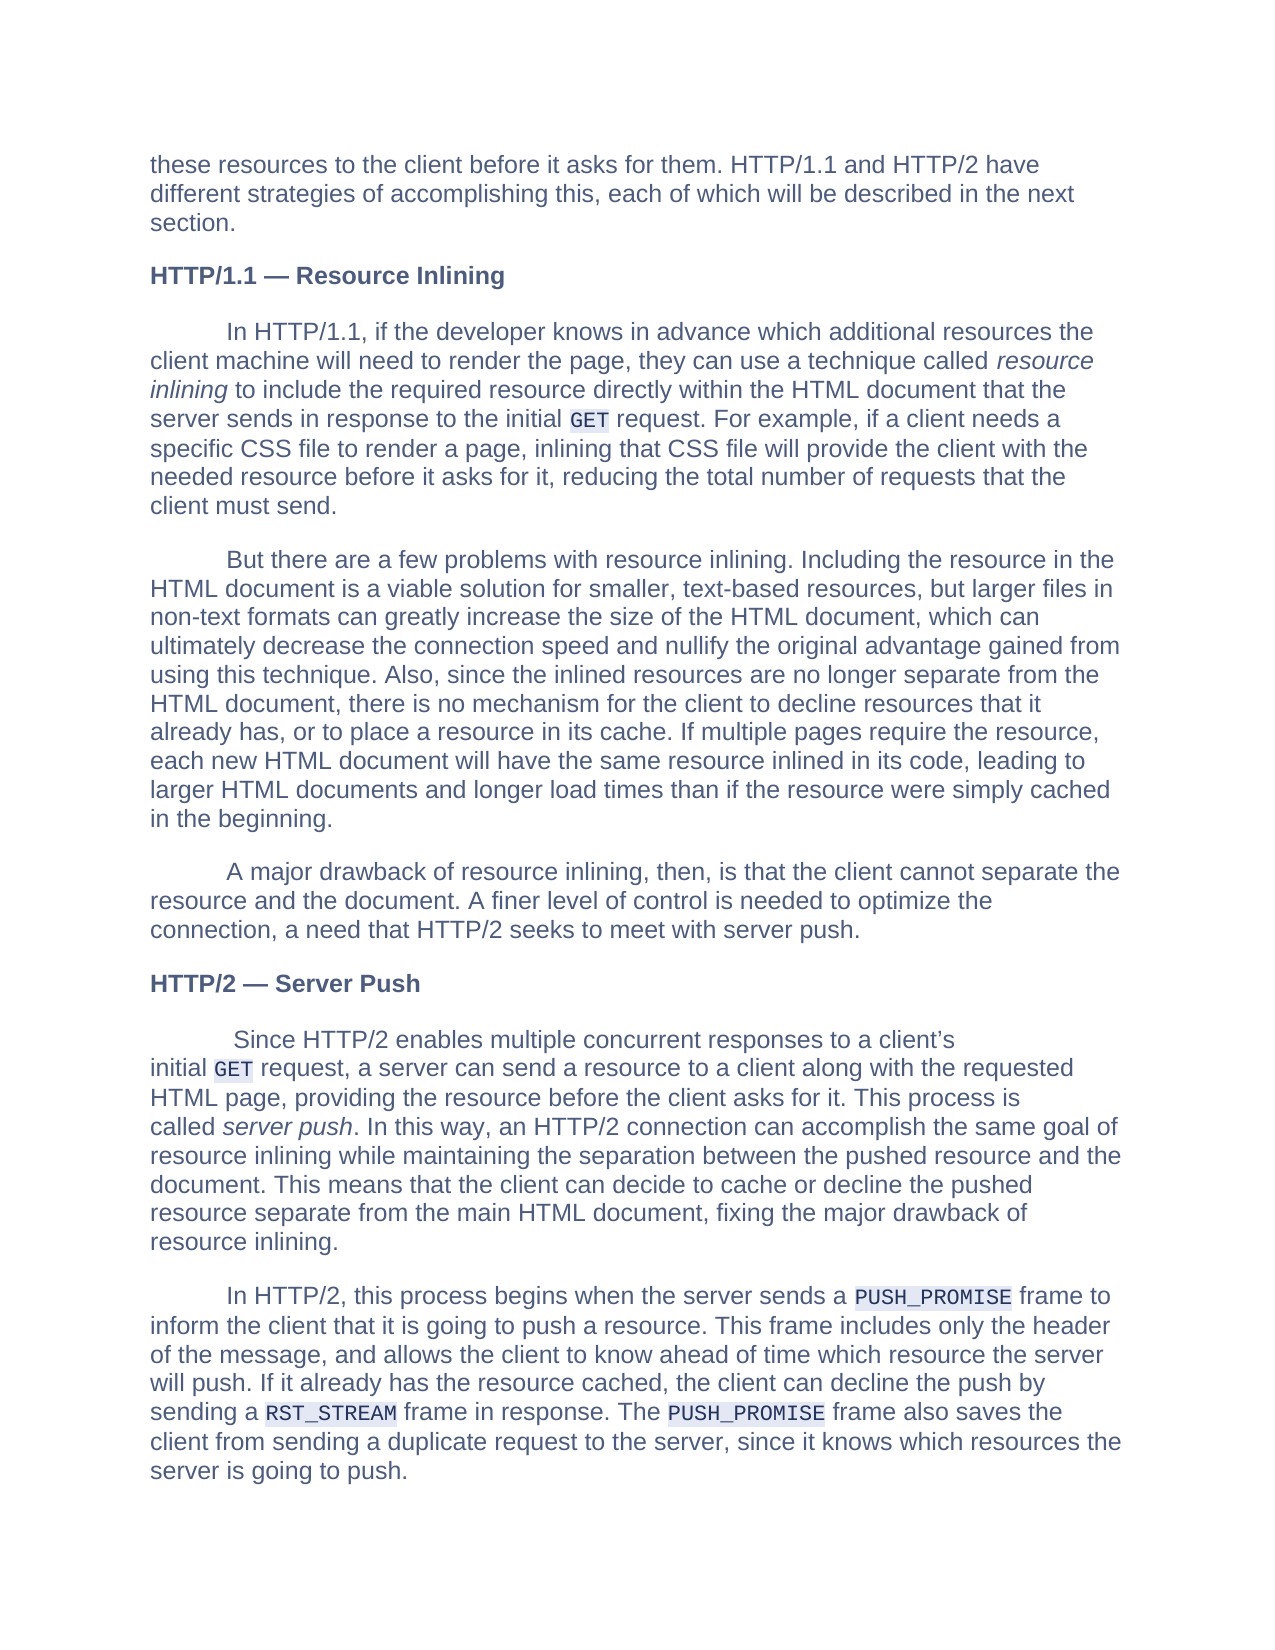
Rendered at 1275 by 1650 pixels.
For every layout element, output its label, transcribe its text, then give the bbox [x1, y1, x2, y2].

subtitle HTTP/2 — Server Push [150, 968, 1125, 997]
text In HTTP/2, this process begins when the server sends a PUSH_PROMISE frame to inform the client that it is going to push a resource. This frame includes only the header of the message, and allows the client to know ahead of time which resource the server will push. If it already has the resource cached, the client can decline the push by sending a RST_STREAM frame in response. The PUSH_PROMISE frame also saves the client from sending a duplicate request to the server, since it knows which resources the server is going to push. [150, 1281, 1125, 1484]
text In HTTP/1.1, if the developer knows in advance which additional resources the client machine will need to render the page, they can use a technique called resource inlining to include the required resource directly within the HTML document that the server sends in response to the initial GET request. For example, if a client needs a specific CSS file to render a page, inlining that CSS file will provide the client with the needed resource before it asks for it, reducing the total number of requests that the client must send. [150, 317, 1125, 520]
text Since HTTP/2 enables multiple concurrent responses to a client’s initial GET request, a server can send a resource to a client along with the requested HTML page, providing the resource before the client asks for it. This process is called server push. In this way, an HTTP/2 connection can accomplish the same goal of resource inlining while maintaining the separation between the pushed resource and the document. This means that the client can decide to cache or decline the pushed resource separate from the main HTML document, fixing the major drawback of resource inlining. [150, 1024, 1125, 1256]
text A major drawback of resource inlining, then, is that the client cannot separate the resource and the document. A finer level of control is needed to optimize the connection, a need that HTTP/2 seeks to meet with server push. [150, 857, 1125, 943]
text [150, 150, 1125, 236]
subtitle HTTP/1.1 — Resource Inlining [150, 261, 1125, 290]
text But there are a few problems with resource inlining. Including the resource in the HTML document is a viable solution for smaller, text-based resources, but larger files in non-text formats can greatly increase the size of the HTML document, which can ultimately decrease the connection speed and nullify the original advantage gained from using this technique. Also, since the inlined resources are no longer separate from the HTML document, there is no mechanism for the client to decline resources that it already has, or to place a resource in its cache. If multiple pages require the resource, each new HTML document will have the same resource inlined in its code, leading to larger HTML documents and longer load times than if the resource were simply cached in the beginning. [150, 545, 1125, 832]
